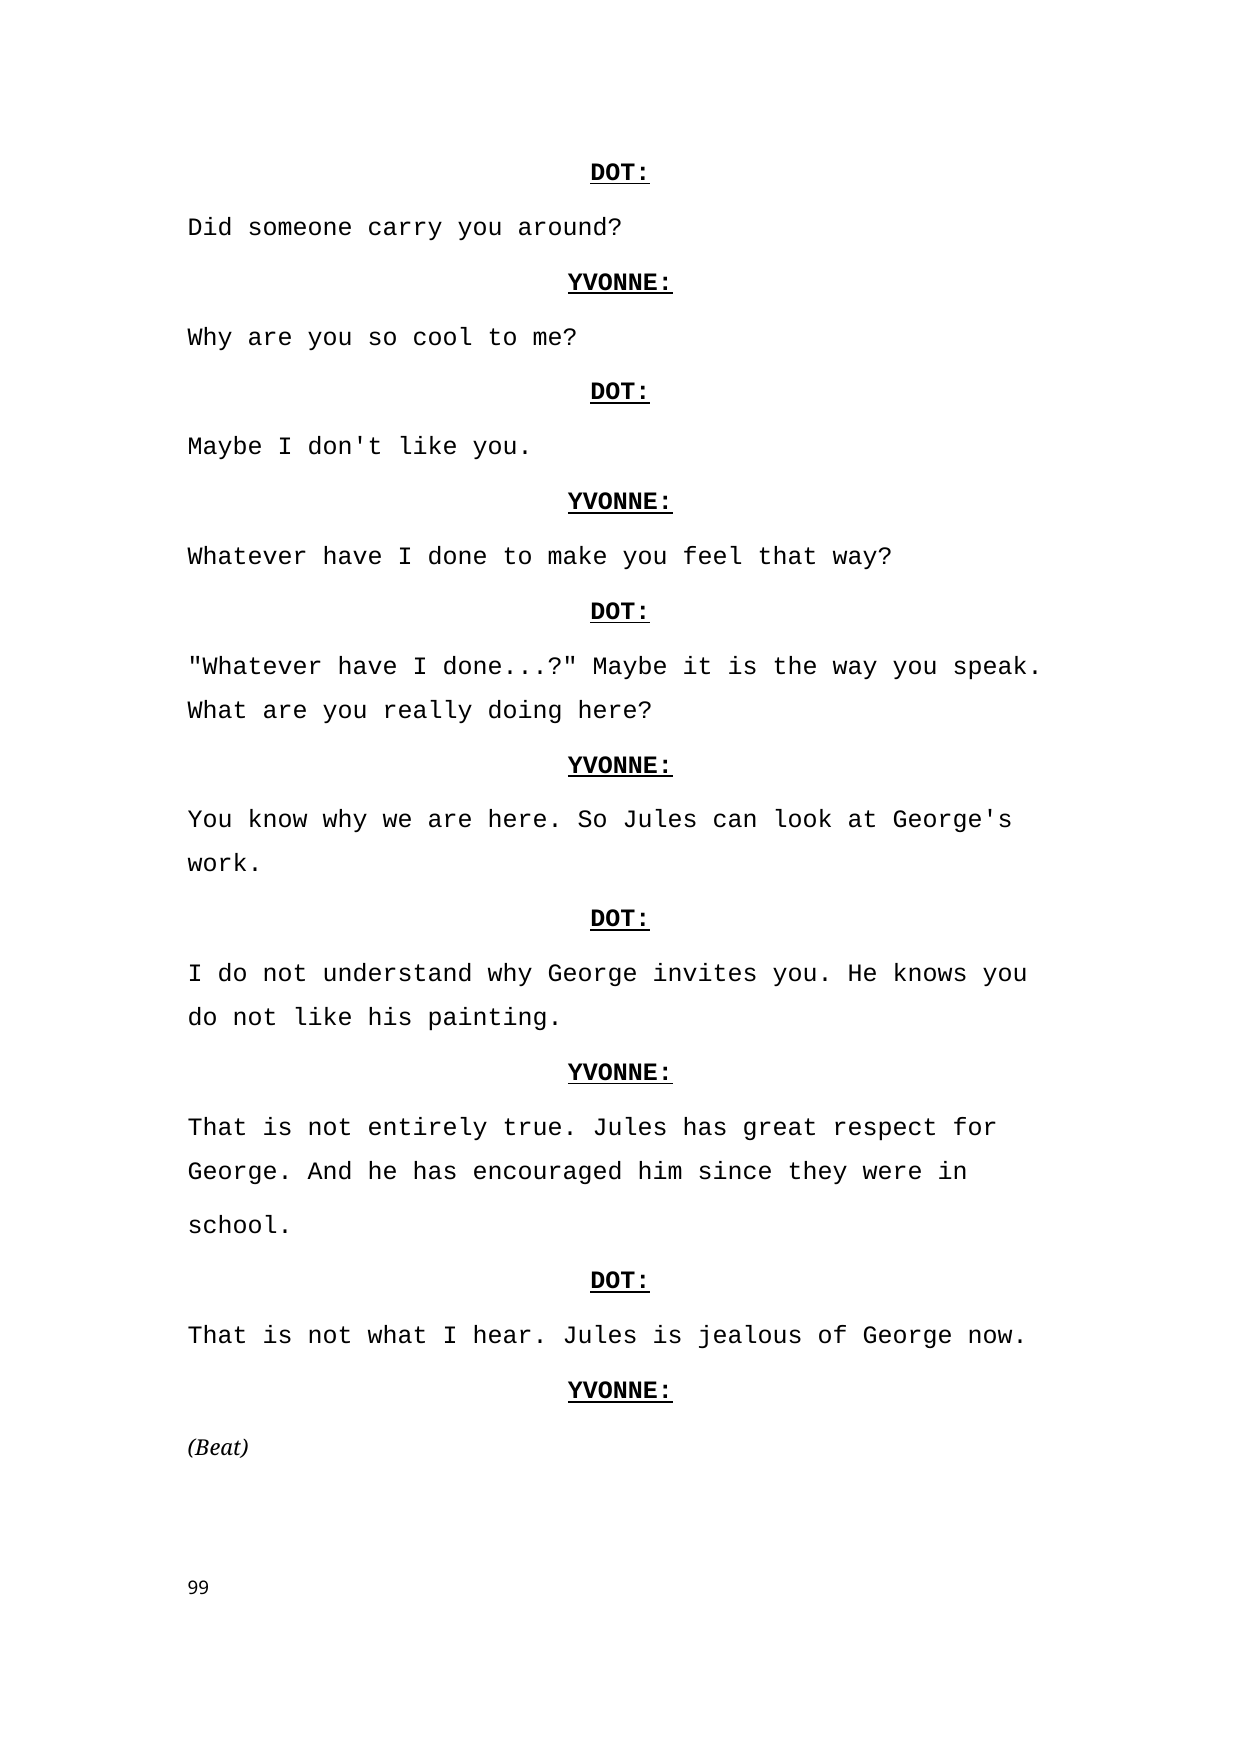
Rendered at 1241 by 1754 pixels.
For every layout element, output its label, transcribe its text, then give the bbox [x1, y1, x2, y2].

text DOT: [187, 157, 1053, 190]
text YVONNE: [187, 1057, 1053, 1090]
text You know why we are here. So Jules can look at George's work. [187, 805, 1053, 881]
text (Beat) [187, 1431, 1053, 1463]
text YVONNE: [187, 267, 1053, 299]
text Why are you so cool to me? [187, 322, 1053, 354]
text That is not what I hear. Jules is jealous of George now. [187, 1321, 1053, 1353]
text school. [187, 1211, 1053, 1243]
text "Whatever have I done...?" Maybe it is the way you speak. What are you really doing here? [187, 651, 1053, 728]
text DOT: [187, 596, 1053, 629]
text Did someone carry you around? [187, 212, 1053, 245]
text YVONNE: [187, 487, 1053, 519]
text YVONNE: [187, 1376, 1053, 1408]
text DOT: [187, 377, 1053, 409]
text Maybe I don't like you. [187, 432, 1053, 464]
text Whatever have I done to make you feel that way? [187, 542, 1053, 574]
text DOT: [187, 904, 1053, 936]
text I do not understand why George invites you. He knows you do not like his painting. [187, 959, 1053, 1035]
text YVONNE: [187, 750, 1053, 783]
text That is not entirely true. Jules has great respect for George. And he has encouraged him since they were in [187, 1112, 1053, 1189]
text DOT: [187, 1266, 1053, 1298]
